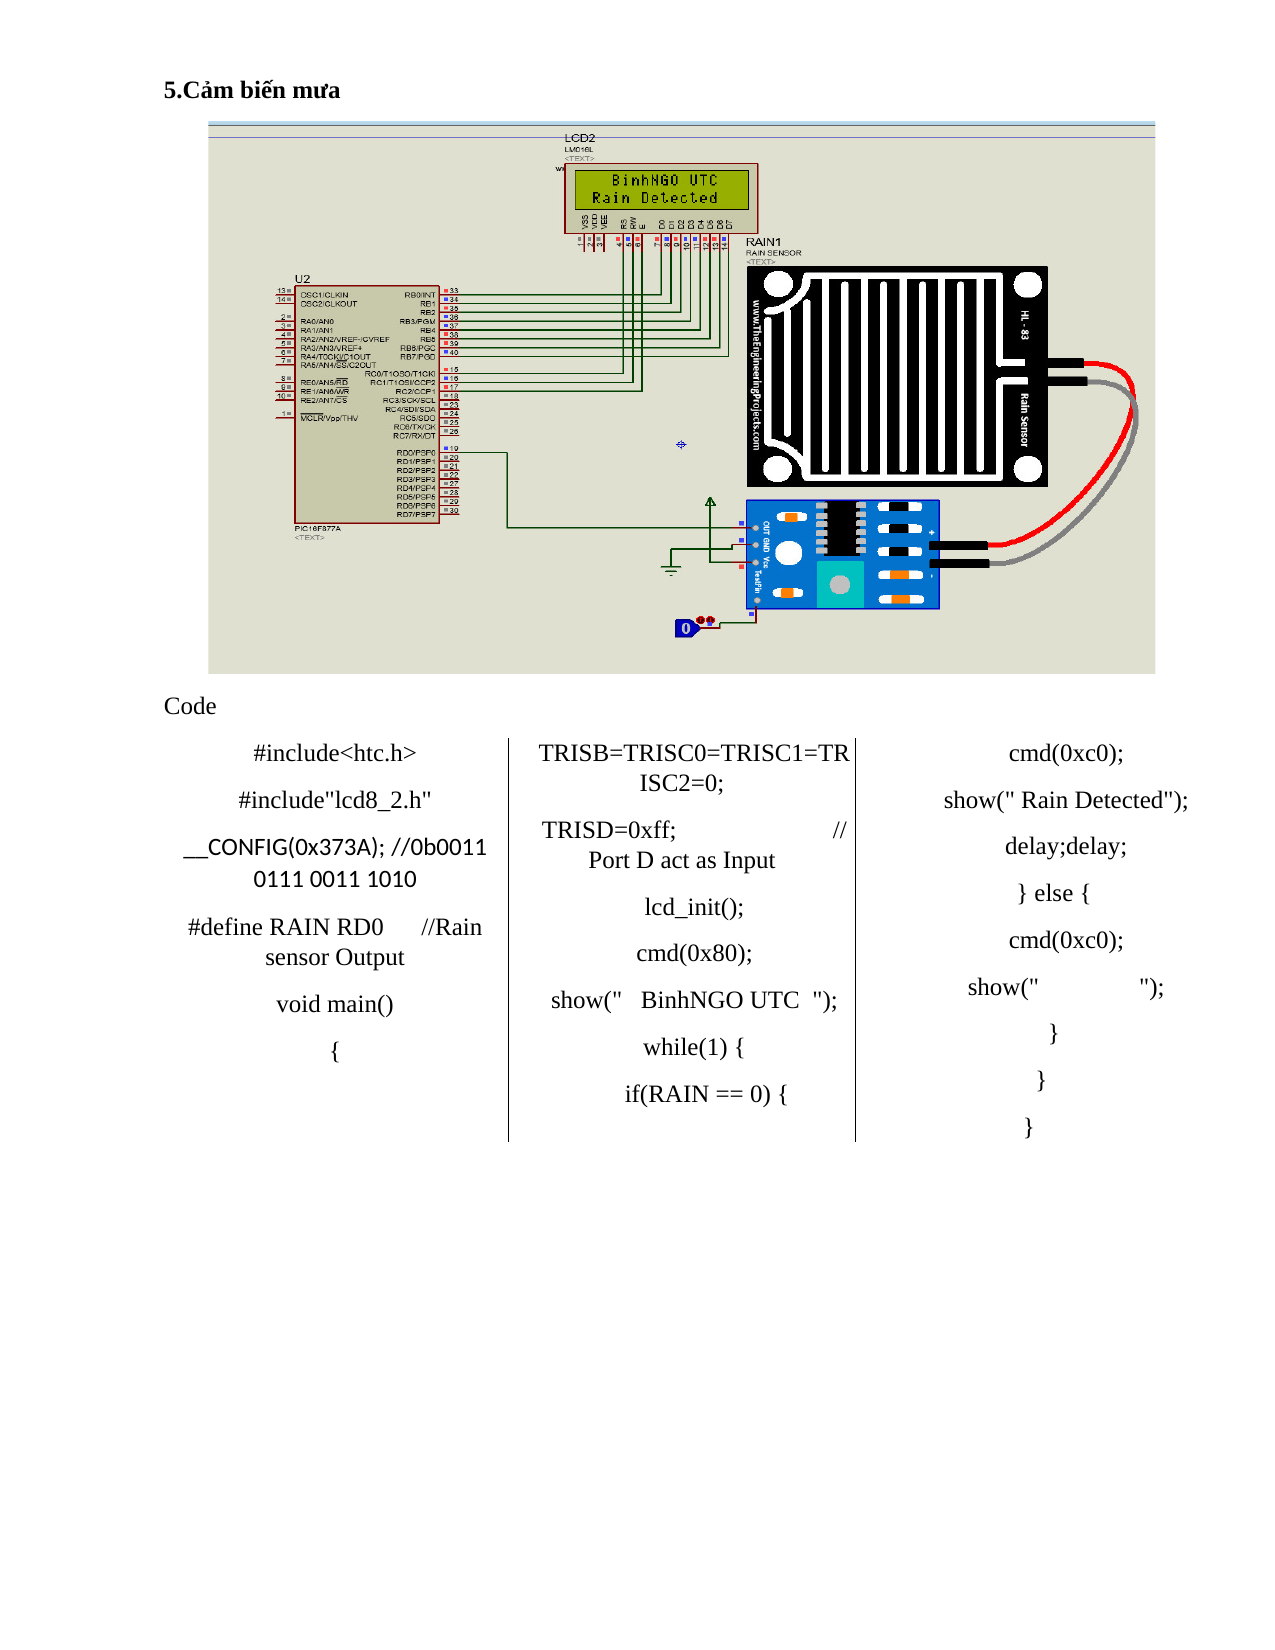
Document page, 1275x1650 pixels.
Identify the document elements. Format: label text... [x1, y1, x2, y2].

text 5.Cảm biến mưa [164, 75, 1200, 104]
text cmd(0xc0); [857, 738, 1200, 767]
text #define RAIN RD0 //Rain sensor Output [164, 912, 506, 971]
text #include"lcd8_2.h" [164, 785, 506, 813]
text } [857, 1018, 1200, 1047]
text __CONFIG(0x373A); //0b0011 0111 0011 1010 [164, 831, 506, 894]
text delay;delay; [857, 831, 1200, 860]
text cmd(0xc0); [857, 925, 1200, 954]
text show(" BinhNGO UTC "); [510, 985, 853, 1014]
text show(" Rain Detected"); [857, 785, 1200, 813]
text } [857, 1112, 1200, 1141]
text } else { [857, 878, 1200, 907]
text { [164, 1036, 506, 1064]
text while(1) { [510, 1032, 853, 1061]
text show(" "); [857, 972, 1200, 1001]
text } [857, 1065, 1200, 1094]
text lcd_init(); [510, 892, 853, 920]
text TRISB=TRISC0=TRISC1=TRISC2=0; [510, 738, 853, 797]
text TRISD=0xff; //Port D act as Input [510, 815, 853, 874]
text void main() [164, 989, 506, 1018]
text Code [164, 691, 1200, 720]
picture [208, 121, 1156, 674]
text if(RAIN == 0) { [510, 1079, 853, 1107]
text cmd(0x80); [510, 938, 853, 967]
text #include<htc.h> [164, 738, 506, 767]
